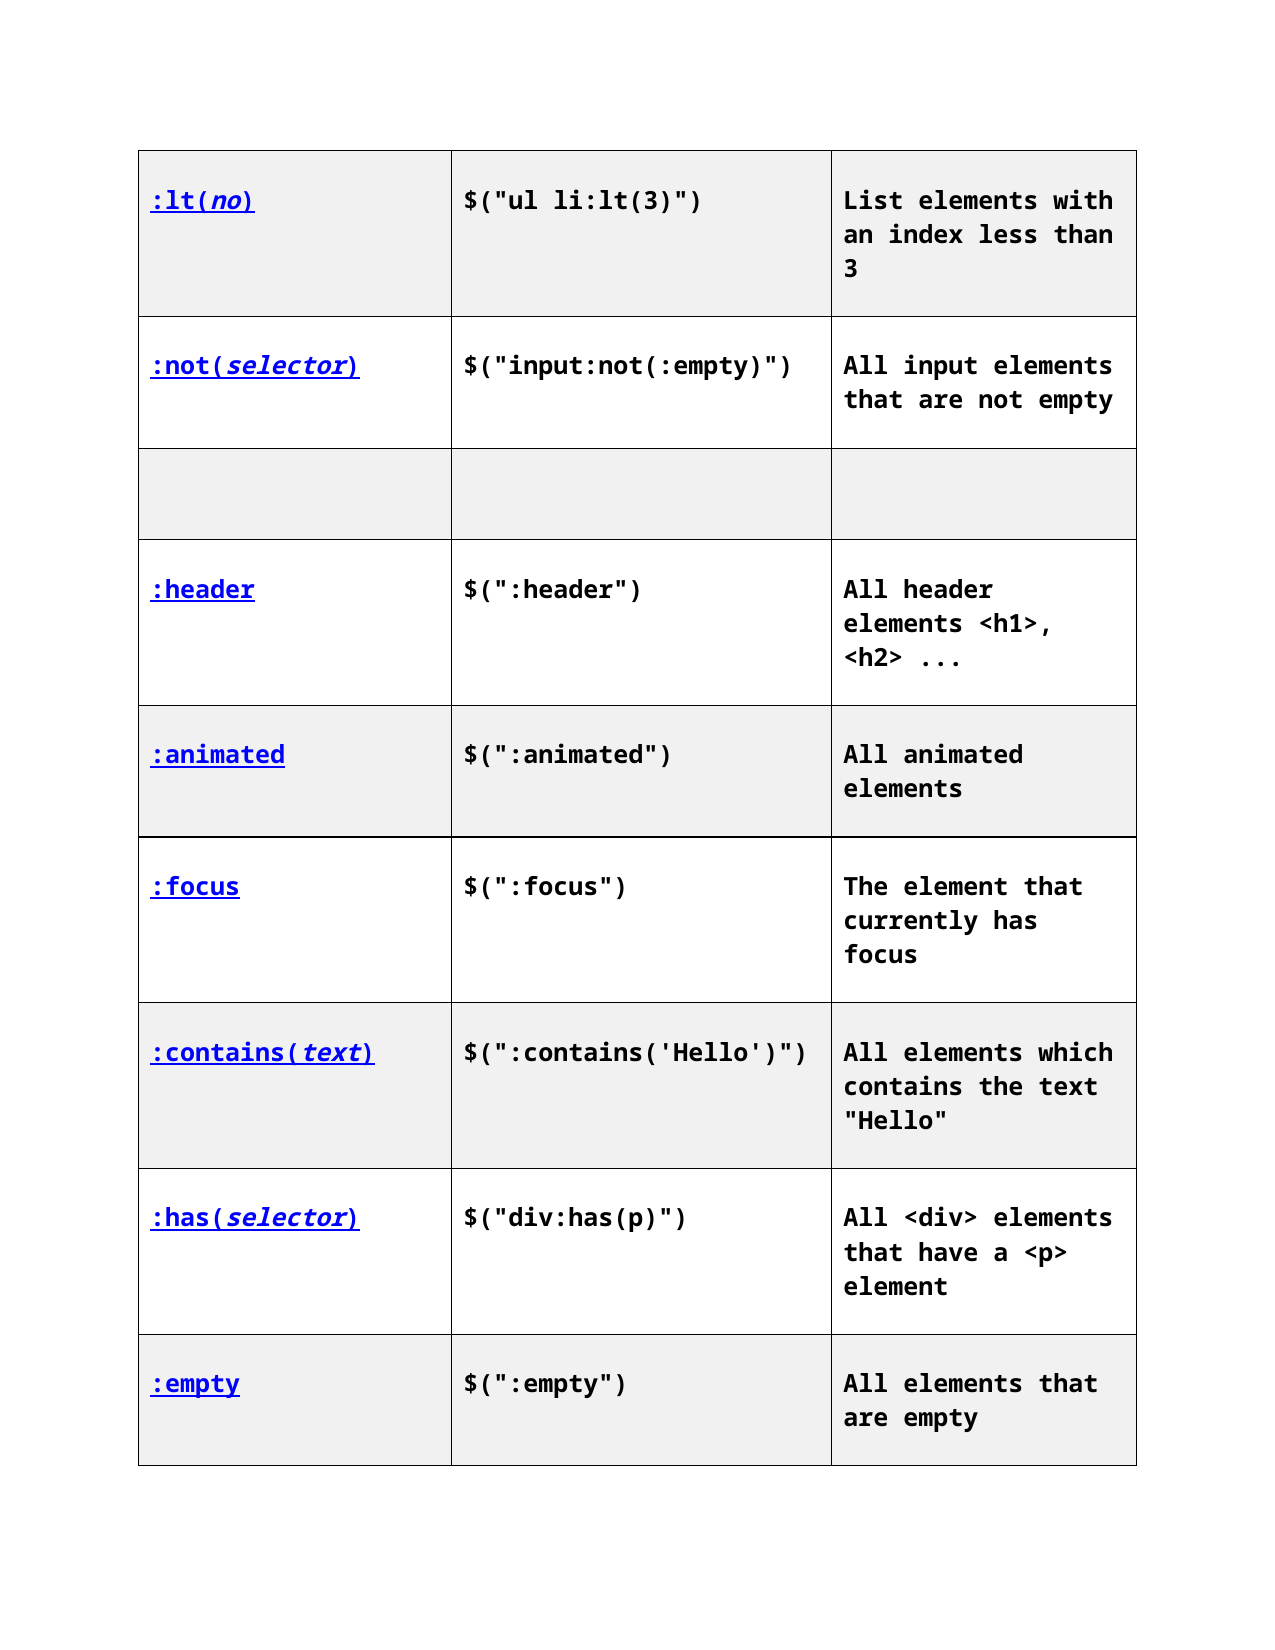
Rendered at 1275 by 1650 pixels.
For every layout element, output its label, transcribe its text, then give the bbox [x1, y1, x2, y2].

table_cell The element that currently has focus [832, 838, 1136, 1002]
table_cell :has(selector) [139, 1169, 451, 1333]
table_cell All input elements that are not empty [832, 317, 1136, 447]
table_cell :header [139, 540, 451, 705]
table_cell $("div:has(p)") [452, 1169, 831, 1333]
table_cell $(":animated") [452, 706, 831, 836]
table_cell :animated [139, 706, 451, 836]
table_cell $(":contains('Hello')") [452, 1003, 831, 1168]
table_cell [452, 449, 831, 539]
table_cell $(":header") [452, 540, 831, 705]
table_cell :empty [139, 1335, 451, 1465]
table_cell All elements which contains the text "Hello" [832, 1003, 1136, 1168]
table_cell $("input:not(:empty)") [452, 317, 831, 447]
table_cell All animated elements [832, 706, 1136, 836]
table_cell $(":empty") [452, 1335, 831, 1465]
table_cell List elements with an index less than 3 [832, 151, 1136, 316]
table_cell $(":focus") [452, 838, 831, 1002]
table_cell :lt(no) [139, 151, 451, 316]
table_cell :contains(text) [139, 1003, 451, 1168]
table_cell :not(selector) [139, 317, 451, 447]
table_cell All elements that are empty [832, 1335, 1136, 1465]
table_cell $("ul li:lt(3)") [452, 151, 831, 316]
table_cell [139, 449, 451, 539]
table_cell All header elements <h1>, <h2> ... [832, 540, 1136, 705]
table_cell All <div> elements that have a <p> element [832, 1169, 1136, 1333]
table_cell :focus [139, 838, 451, 1002]
table_cell [832, 449, 1136, 539]
